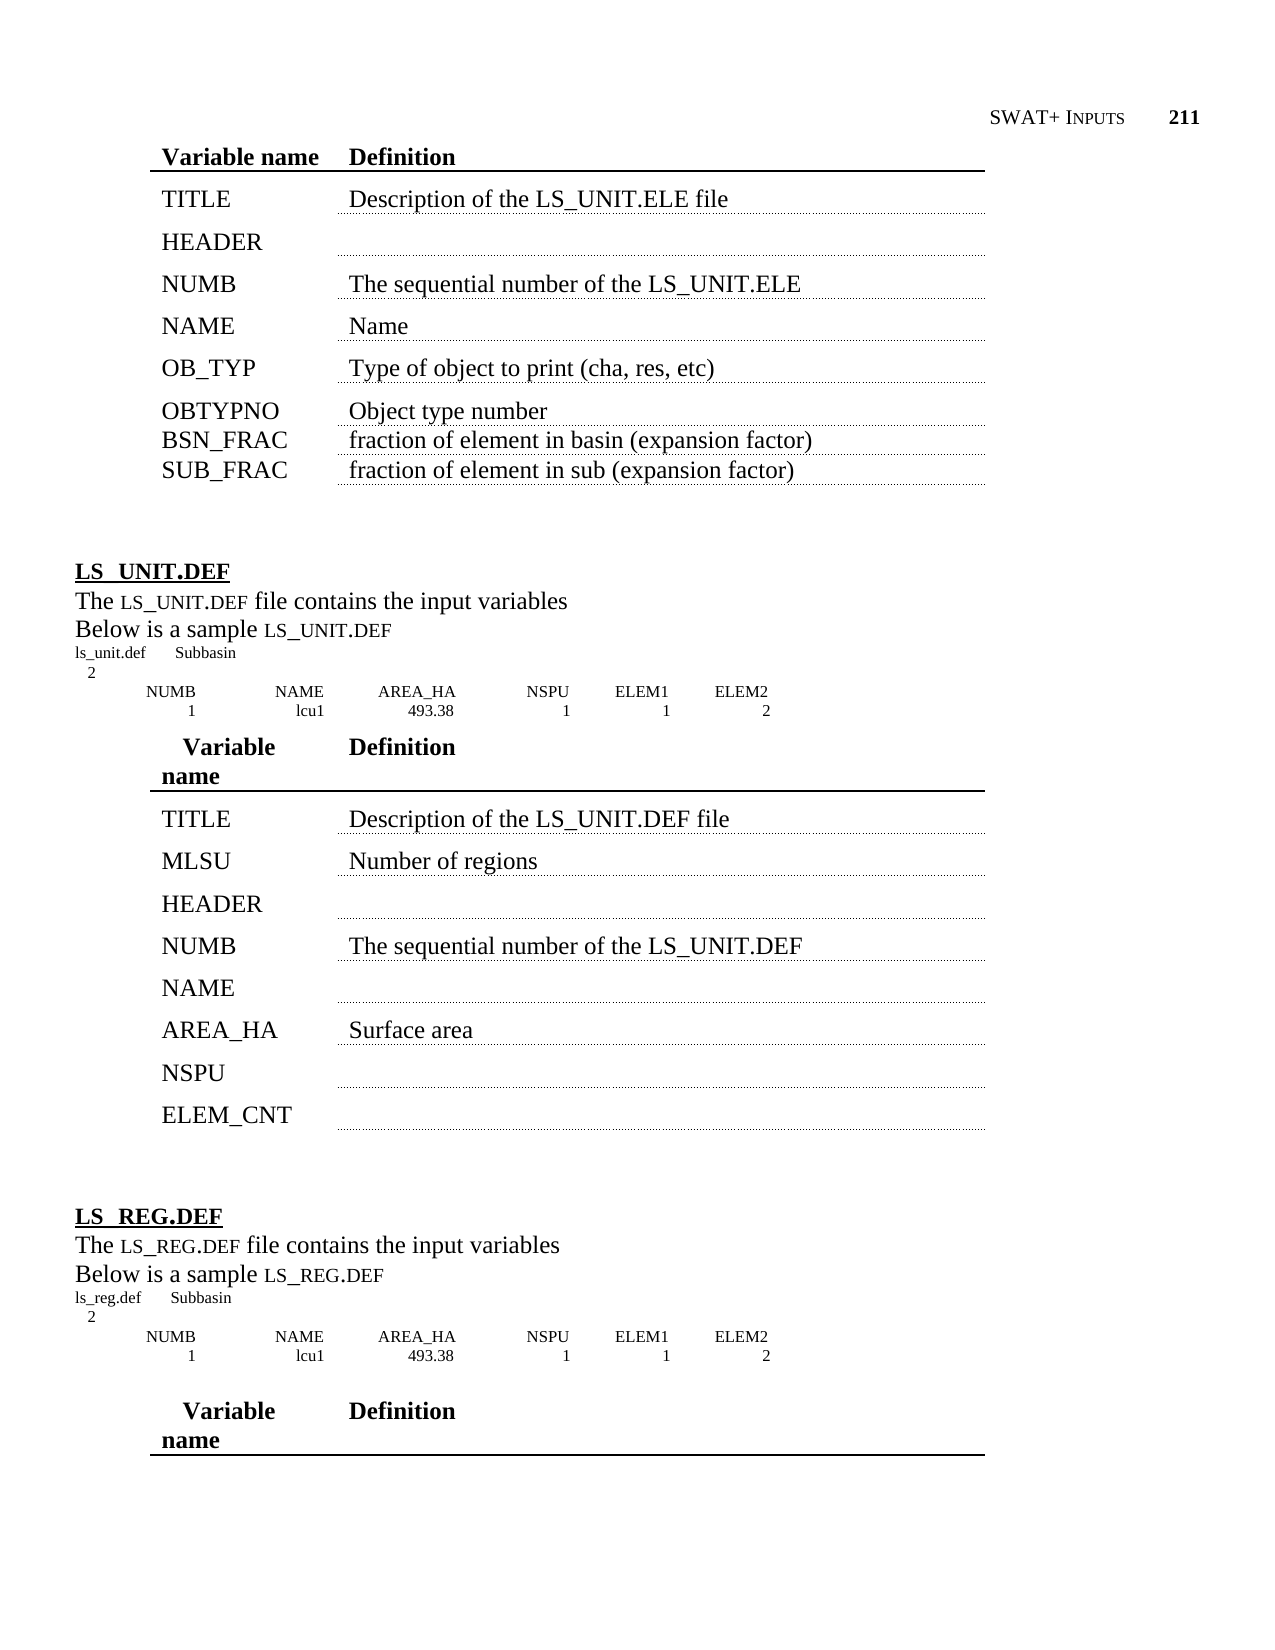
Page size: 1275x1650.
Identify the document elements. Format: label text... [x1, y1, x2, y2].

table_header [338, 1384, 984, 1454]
text The ls_reg.def file contains the input variables [75, 1231, 1200, 1259]
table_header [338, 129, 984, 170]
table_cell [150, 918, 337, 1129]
text ls_reg.def Subbasin [75, 1288, 1200, 1307]
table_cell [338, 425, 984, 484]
text Below is a sample ls_reg.def [75, 1259, 1200, 1288]
text 1 lcu1 493.38 1 1 2 [75, 701, 1200, 720]
text 1 lcu1 493.38 1 1 2 [75, 1346, 1200, 1365]
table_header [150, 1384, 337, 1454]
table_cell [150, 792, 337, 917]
text 2 [75, 1307, 1200, 1326]
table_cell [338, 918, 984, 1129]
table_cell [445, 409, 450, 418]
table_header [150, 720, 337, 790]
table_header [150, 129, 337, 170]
text Below is a sample ls_unit.def [75, 614, 1200, 643]
text The ls_unit.def file contains the input variables [75, 586, 1200, 614]
text NUMB NAME AREA_HA NSPU ELEM1 ELEM2 [75, 682, 1200, 701]
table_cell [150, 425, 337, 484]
text ls_unit.def [75, 552, 1200, 586]
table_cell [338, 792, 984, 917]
text 2 [75, 662, 1200, 682]
text NUMB NAME AREA_HA NSPU ELEM1 ELEM2 [75, 1326, 1200, 1346]
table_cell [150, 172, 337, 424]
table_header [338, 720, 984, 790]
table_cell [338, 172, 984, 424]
text ls_unit.def Subbasin [75, 643, 1200, 662]
text ls_reg.def [75, 1197, 1200, 1231]
